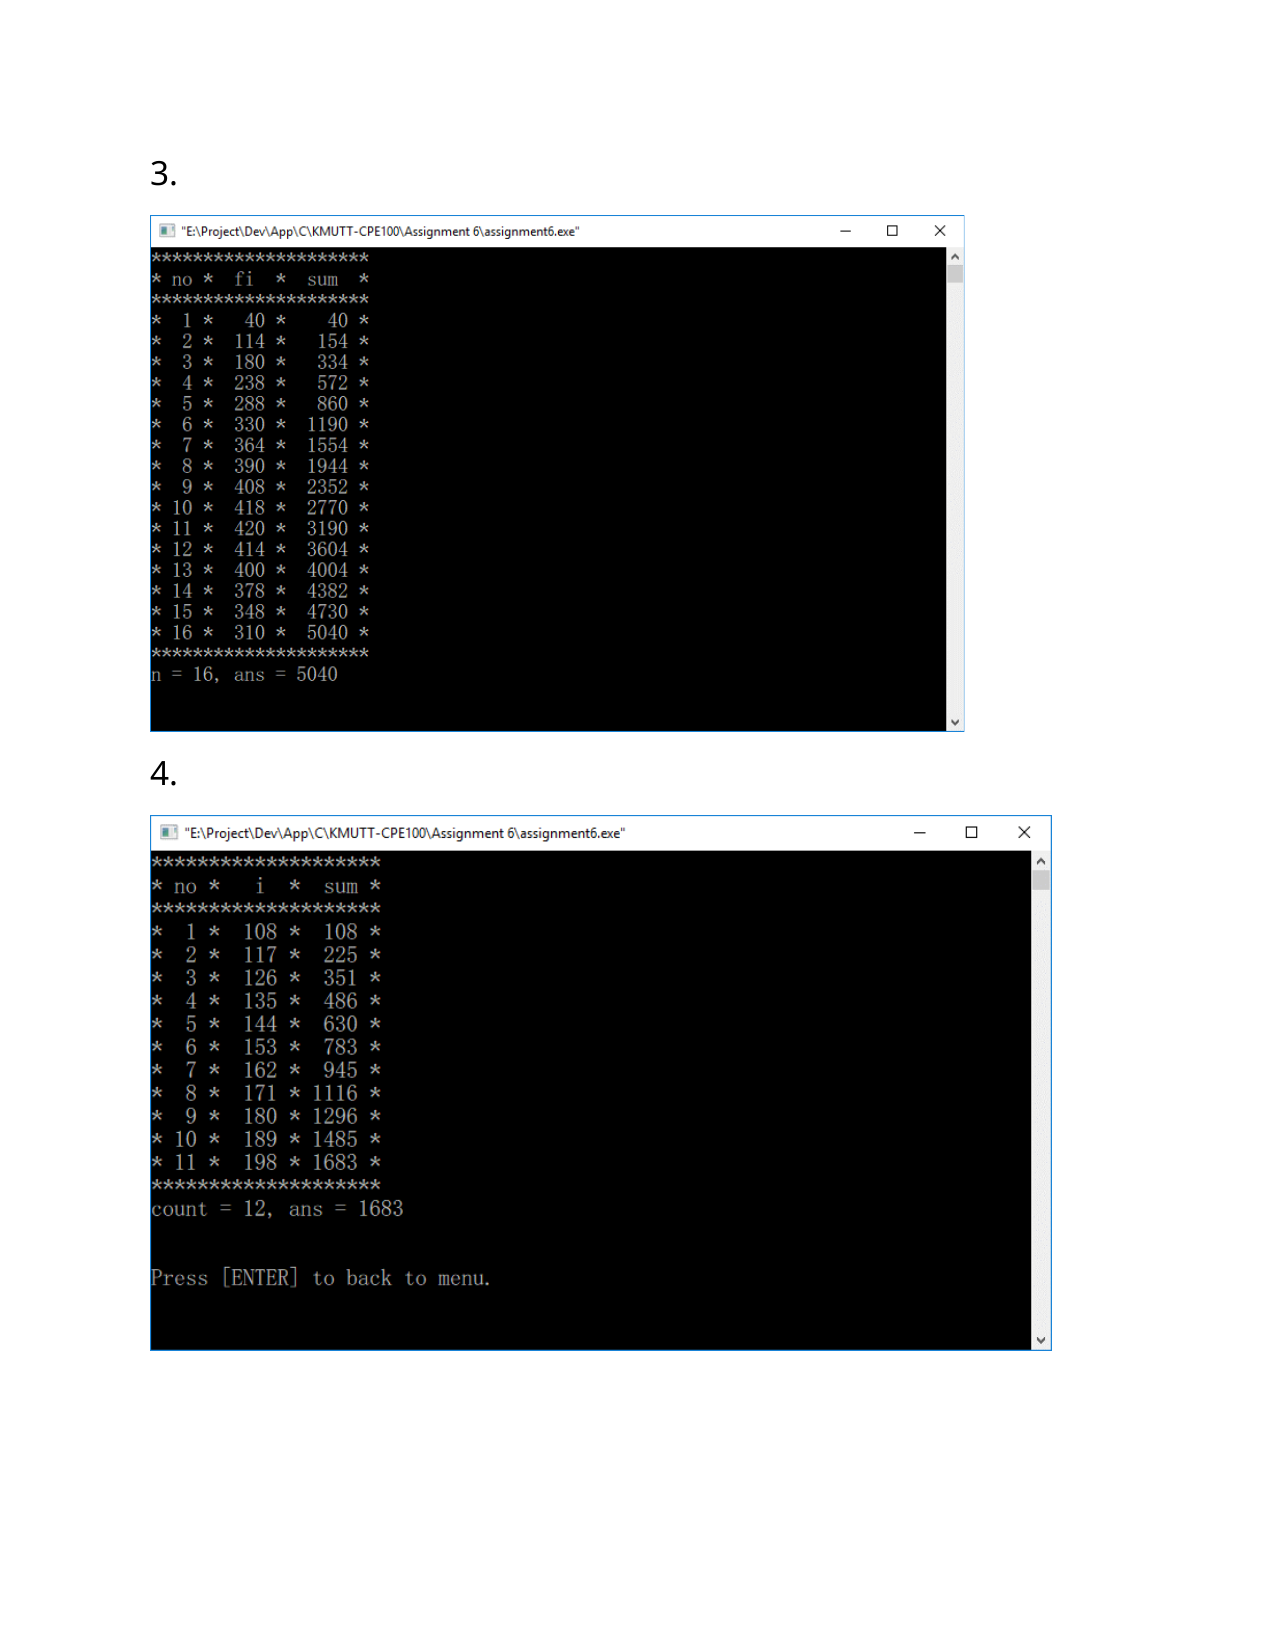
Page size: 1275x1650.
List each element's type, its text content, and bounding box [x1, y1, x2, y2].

picture [150, 215, 965, 732]
text 4. [150, 750, 1125, 796]
text 3. [150, 150, 1125, 195]
picture [150, 815, 1052, 1351]
